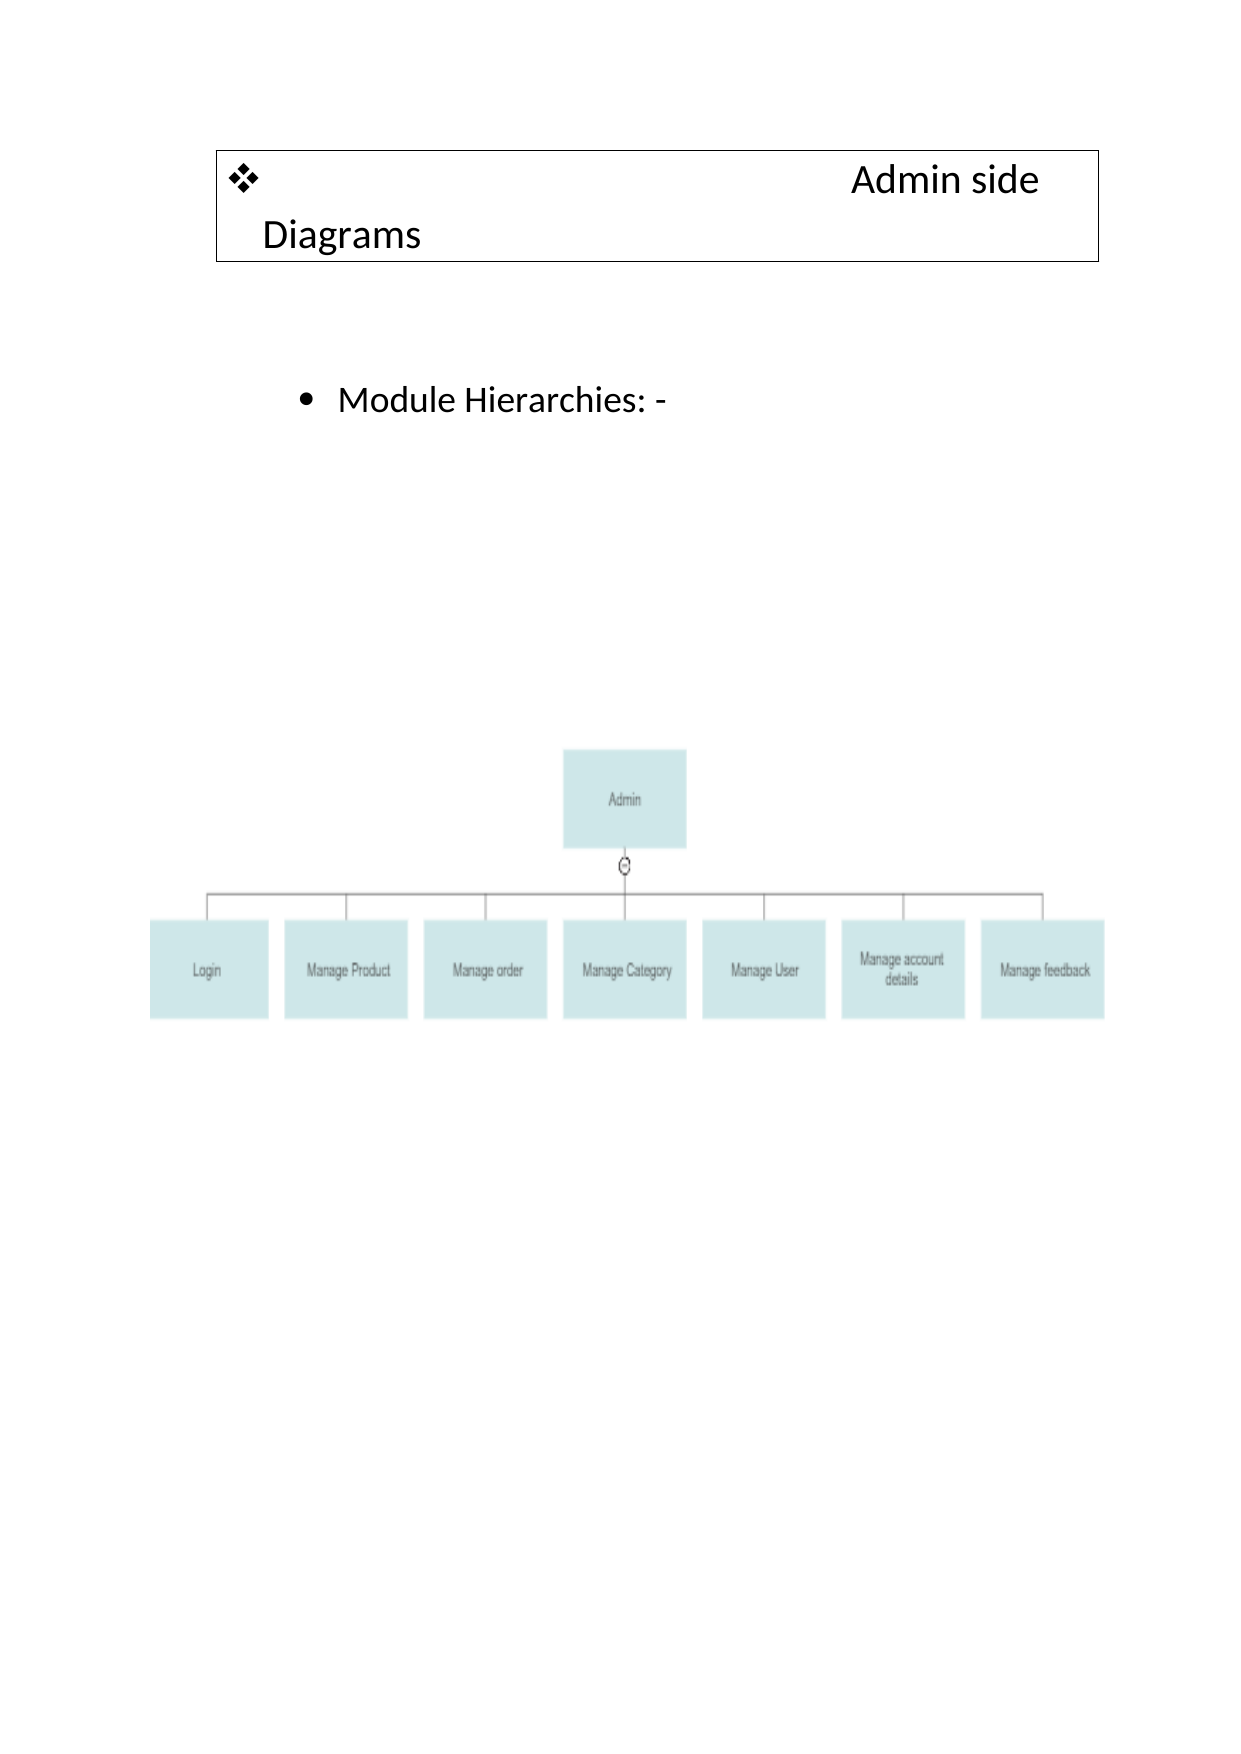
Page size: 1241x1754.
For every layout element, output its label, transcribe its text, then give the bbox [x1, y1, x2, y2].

picture [150, 740, 1146, 1089]
list Module Hierarchies: - [300, 376, 1090, 422]
list Admin side Diagrams [217, 151, 1098, 261]
